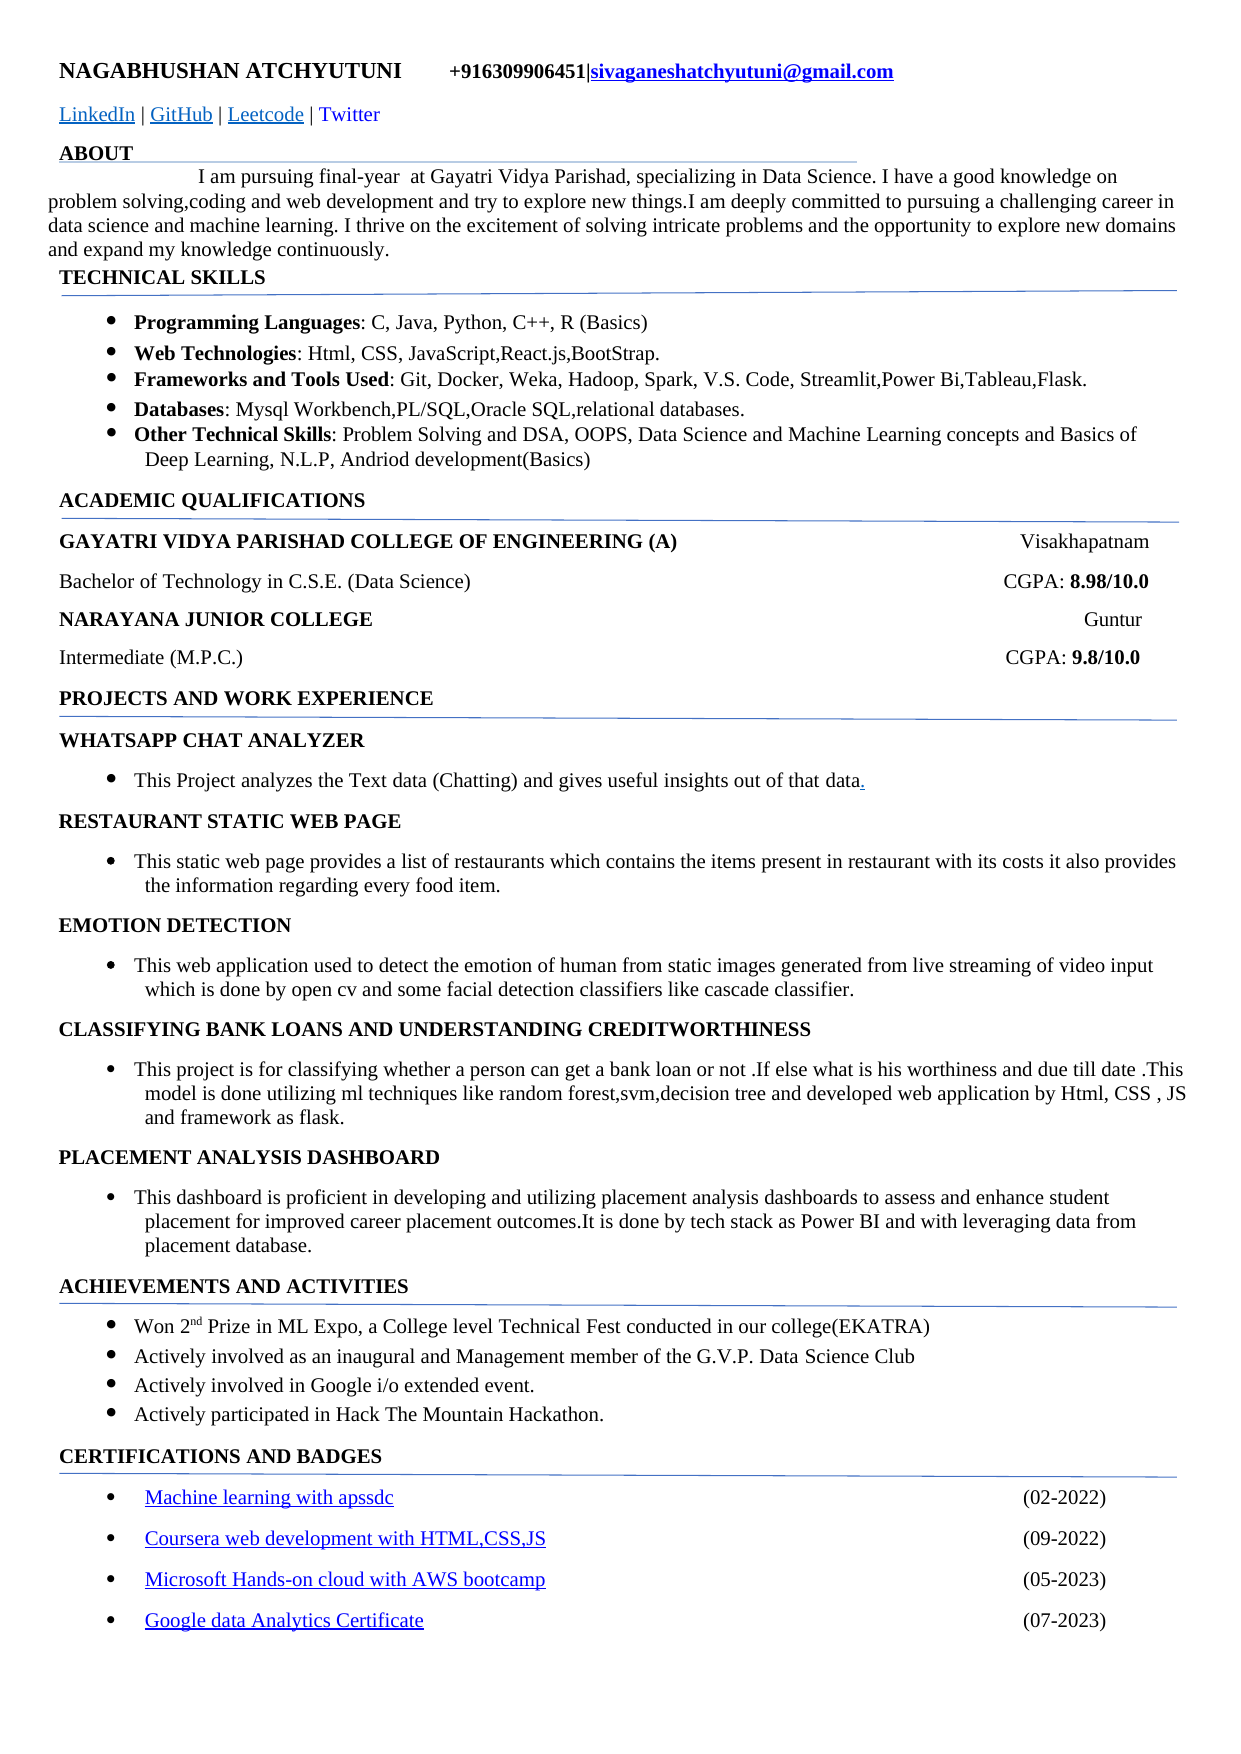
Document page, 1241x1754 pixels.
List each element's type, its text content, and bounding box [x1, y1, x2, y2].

text PLACEMENT ANALYSIS DASHBOARD [48, 1145, 1192, 1169]
list This Project analyzes the Text data (Chatting) and gives useful insights out of that data. [107, 768, 1192, 793]
subtitle ABOUT [59, 140, 1192, 164]
list Actively involved in Google i/o extended event. [107, 1373, 1192, 1398]
text NAGABHUSHAN ATCHYUTUNI +916309906451|sivaganeshatchyutuni@gmail.com [59, 57, 1177, 83]
list Microsoft Hands-on cloud with AWS bootcamp (05-2023) [107, 1567, 1192, 1591]
list Frameworks and Tools Used: Git, Docker, Weka, Hadoop, Spark, V.S. Code, Streamlit,Power Bi,Tableau,Flask. [107, 367, 1149, 392]
subtitle TECHNICAL SKILLS [59, 265, 1192, 289]
list This web application used to detect the emotion of human from static images generated from live streaming of video input which is done by open cv and some facial detection classifiers like cascade classifier. [107, 953, 1192, 1001]
list Actively participated in Hack The Mountain Hackathon. [107, 1402, 1192, 1427]
list Won 2nd Prize in ML Expo, a College level Technical Fest conducted in our college(EKATRA) [107, 1314, 1192, 1339]
text GAYATRI VIDYA PARISHAD COLLEGE OF ENGINEERING (A) Visakhapatnam [59, 529, 1192, 553]
text Intermediate (M.P.C.) CGPA: 9.8/10.0 [59, 645, 1192, 669]
subtitle ACHIEVEMENTS AND ACTIVITIES [59, 1274, 1192, 1298]
list Machine learning with apssdc (02-2022) [107, 1485, 1192, 1509]
subtitle WHATSAPP CHAT ANALYZER [59, 728, 1192, 752]
text Bachelor of Technology in C.S.E. (Data Science) CGPA: 8.98/10.0 NARAYANA JUNIOR COLLEGE Guntur [59, 569, 1178, 631]
text RESTAURANT STATIC WEB PAGE [48, 809, 1192, 833]
list Google data Analytics Certificate (07-2023) [107, 1607, 1192, 1632]
text LinkedIn | GitHub | Leetcode | Twitter [59, 102, 1177, 126]
list Web Technologies: Html, CSS, JavaScript,React.js,BootStrap. [107, 336, 1192, 367]
list This dashboard is proficient in developing and utilizing placement analysis dashboards to assess and enhance student placement for improved career placement outcomes.It is done by tech stack as Power BI and with leveraging data from placement database. [107, 1185, 1192, 1257]
text EMOTION DETECTION [48, 913, 1192, 937]
list Databases: Mysql Workbench,PL/SQL,Oracle SQL,relational databases. [107, 392, 1192, 422]
text I am pursuing final-year at Gayatri Vidya Parishad, specializing in Data Science. I have a good knowledge on problem solving,coding and web development and try to explore new things.I am deeply committed to pursuing a challenging career in data science and machine learning. I thrive on the excitement of solving intricate problems and the opportunity to explore new domains and expand my knowledge continuously. [48, 164, 1192, 261]
text CLASSIFYING BANK LOANS AND UNDERSTANDING CREDITWORTHINESS [48, 1017, 1192, 1041]
list This static web page provides a list of restaurants which contains the items present in restaurant with its costs it also provides the information regarding every food item. [107, 849, 1192, 897]
subtitle ACADEMIC QUALIFICATIONS [59, 488, 1192, 512]
list Programming Languages: C, Java, Python, C++, R (Basics) [107, 305, 1192, 336]
list Coursera web development with HTML,CSS,JS (09-2022) [107, 1526, 1192, 1550]
list Actively involved as an inaugural and Management member of the G.V.P. Data Science Club [107, 1343, 1192, 1368]
list This project is for classifying whether a person can get a bank loan or not .If else what is his worthiness and due till date .This model is done utilizing ml techniques like random forest,svm,decision tree and developed web application by Html, CSS , JS and framework as flask. [107, 1057, 1192, 1129]
subtitle PROJECTS AND WORK EXPERIENCE [59, 686, 1192, 710]
list Other Technical Skills: Problem Solving and DSA, OOPS, Data Science and Machine Learning concepts and Basics of Deep Learning, N.L.P, Andriod development(Basics) [107, 422, 1182, 471]
subtitle CERTIFICATIONS AND BADGES [59, 1444, 1192, 1468]
